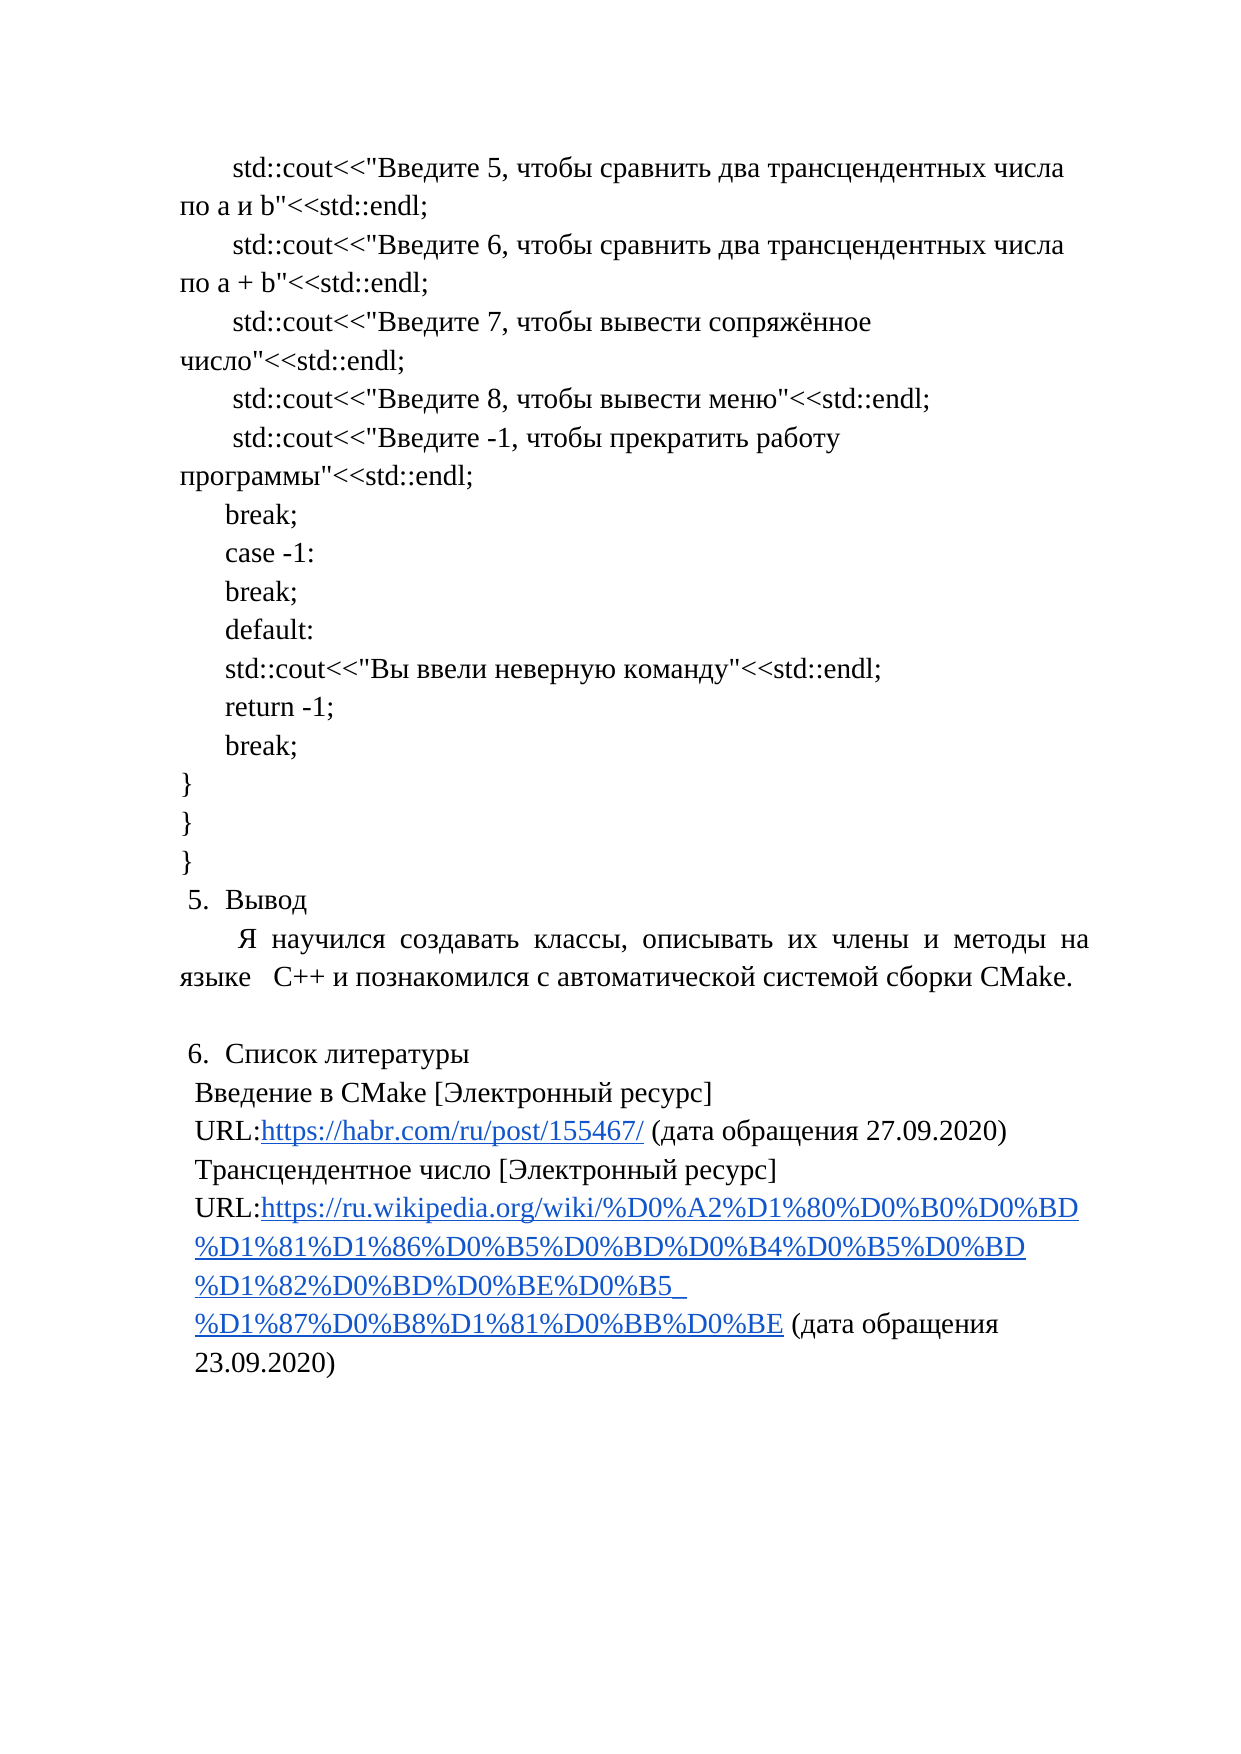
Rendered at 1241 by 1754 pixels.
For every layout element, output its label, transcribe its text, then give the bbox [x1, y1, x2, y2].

text case -1: [179, 535, 1090, 569]
text URL:https://ru.wikipedia.org/wiki/%D0%A2%D1%80%D0%B0%D0%BD%D1%81%D1%86%D0%B5%D0%BD%D0%B4%D0%B5%D0%BD%D1%82%D0%BD%D0%BE%D0%B5_%D1%87%D0%B8%D1%81%D0%BB%D0%BE (дата обращения 23.09.2020) [194, 1191, 1090, 1378]
text break; [179, 574, 1090, 607]
text std::cout<<"Введите 8, чтобы вывести меню"<<std::endl; [179, 381, 1090, 415]
text std::cout<<"Введите -1, чтобы прекратить работу программы"<<std::endl; [179, 420, 1090, 492]
list Вывод [187, 882, 1090, 916]
text Введение в CMake [Электронный ресурс] URL:https://habr.com/ru/post/155467/ (дата обращения 27.09.2020) [194, 1075, 1090, 1147]
list Список литературы [187, 1036, 1090, 1070]
text std::cout<<"Введите 5, чтобы сравнить два трансцендентных числа по а и b"<<std::endl; [179, 150, 1090, 222]
text } [179, 767, 1090, 800]
text Я научился создавать классы, описывать их члены и методы на языке C++ и познакомился с автоматической системой сборки CMake. [179, 921, 1090, 993]
text default: [179, 612, 1090, 646]
text } [179, 844, 1090, 877]
text std::cout<<"Вы ввели неверную команду"<<std::endl; [179, 651, 1090, 684]
text std::cout<<"Введите 7, чтобы вывести сопряжённое число"<<std::endl; [179, 304, 1090, 376]
text break; [179, 497, 1090, 530]
text break; [179, 728, 1090, 762]
text std::cout<<"Введите 6, чтобы сравнить два трансцендентных числа по а + b"<<std::endl; [179, 227, 1090, 299]
text Трансцендентное число [Электронный ресурс] [194, 1152, 1090, 1186]
text return -1; [179, 689, 1090, 723]
text } [179, 805, 1090, 839]
